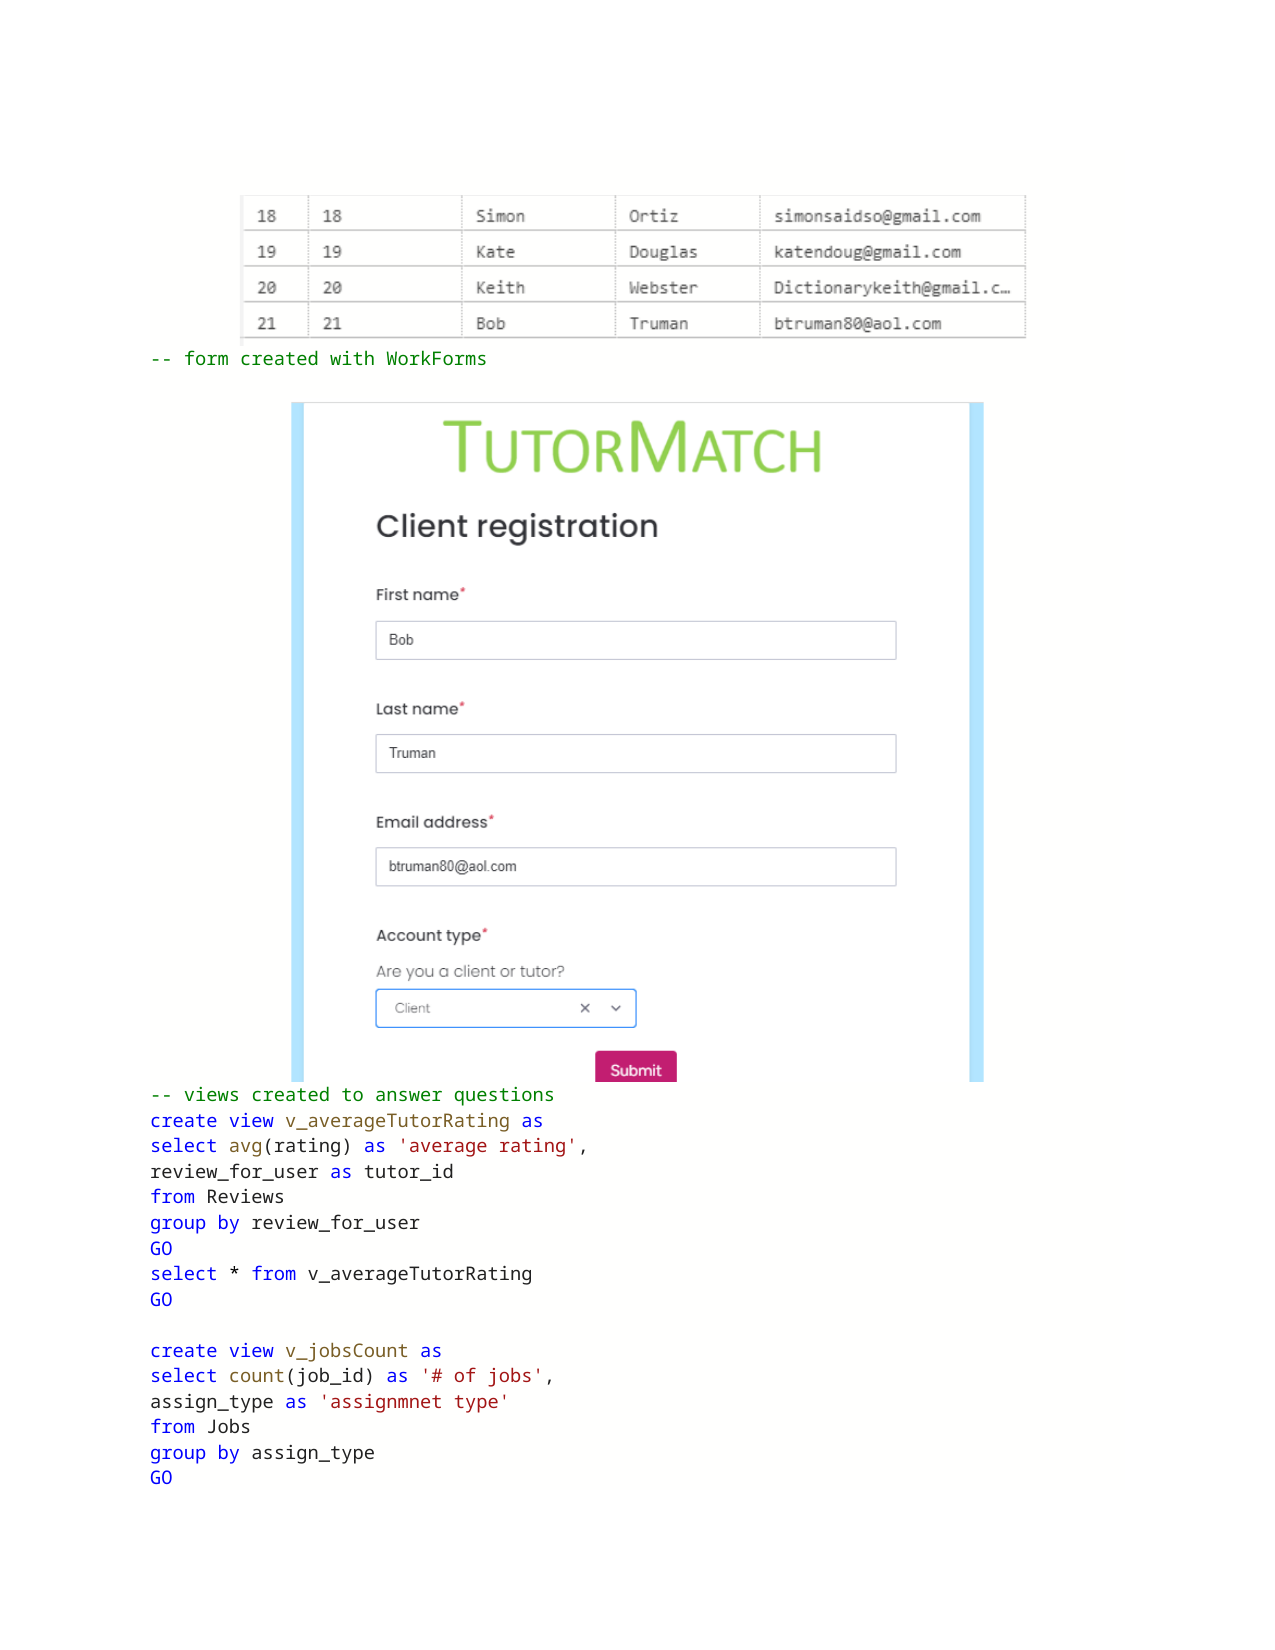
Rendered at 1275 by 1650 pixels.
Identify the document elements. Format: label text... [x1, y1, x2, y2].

picture [291, 398, 984, 1082]
text assign_type as 'assignmnet type' [150, 1388, 1125, 1413]
text from Jobs [150, 1413, 1125, 1439]
text group by assign_type [150, 1439, 1125, 1464]
text create view v_averageTutorRating as [150, 1107, 1125, 1133]
text -- views created to answer questions [150, 1082, 1125, 1107]
text from Reviews [150, 1184, 1125, 1209]
text -- form created with WorkForms [150, 345, 1125, 371]
text GO [150, 1235, 1125, 1260]
text select * from v_averageTutorRating [150, 1260, 1125, 1286]
text create view v_jobsCount as [150, 1337, 1125, 1362]
text select count(job_id) as '# of jobs', [150, 1362, 1125, 1388]
picture [239, 195, 1036, 346]
text GO [150, 1286, 1125, 1311]
text group by review_for_user [150, 1209, 1125, 1235]
text GO [150, 1464, 1125, 1490]
text select avg(rating) as 'average rating', [150, 1133, 1125, 1158]
text review_for_user as tutor_id [150, 1158, 1125, 1184]
